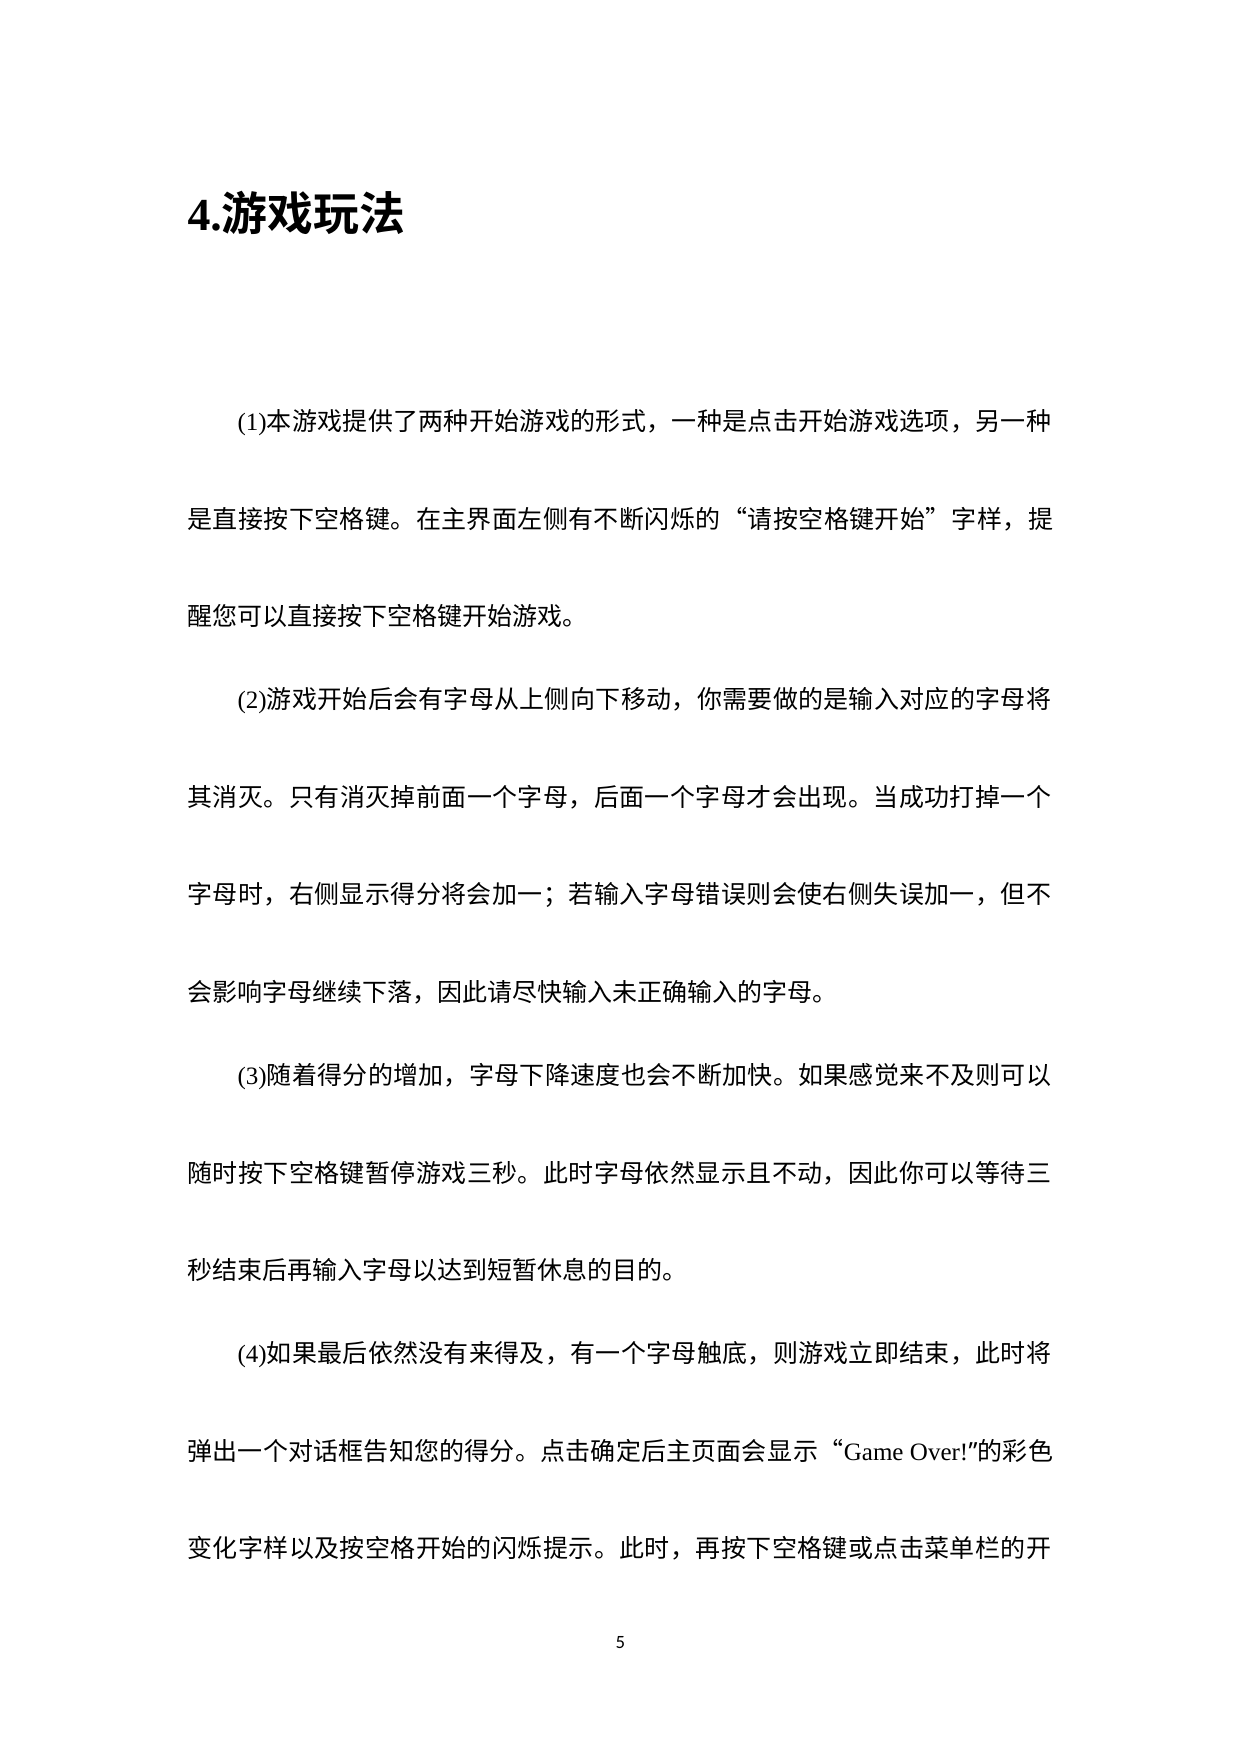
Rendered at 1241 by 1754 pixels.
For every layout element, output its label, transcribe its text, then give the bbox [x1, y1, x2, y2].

subtitle 4.游戏玩法 [187, 162, 1053, 259]
text (2)游戏开始后会有字母从上侧向下移动，你需要做的是输入对应的字母将其消灭。只有消灭掉前面一个字母，后面一个字母才会出现。当成功打掉一个字母时，右侧显示得分将会加一；若输入字母错误则会使右侧失误加一，但不会影响字母继续下落，因此请尽快输入未正确输入的字母。 [187, 666, 1053, 1023]
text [187, 1319, 1053, 1579]
text (3)随着得分的增加，字母下降速度也会不断加快。如果感觉来不及则可以随时按下空格键暂停游戏三秒。此时字母依然显示且不动，因此你可以等待三秒结束后再输入字母以达到短暂休息的目的。 [187, 1041, 1053, 1301]
text (1)本游戏提供了两种开始游戏的形式，一种是点击开始游戏选项，另一种是直接按下空格键。在主界面左侧有不断闪烁的“请按空格键开始”字样，提醒您可以直接按下空格键开始游戏。 [187, 387, 1053, 647]
